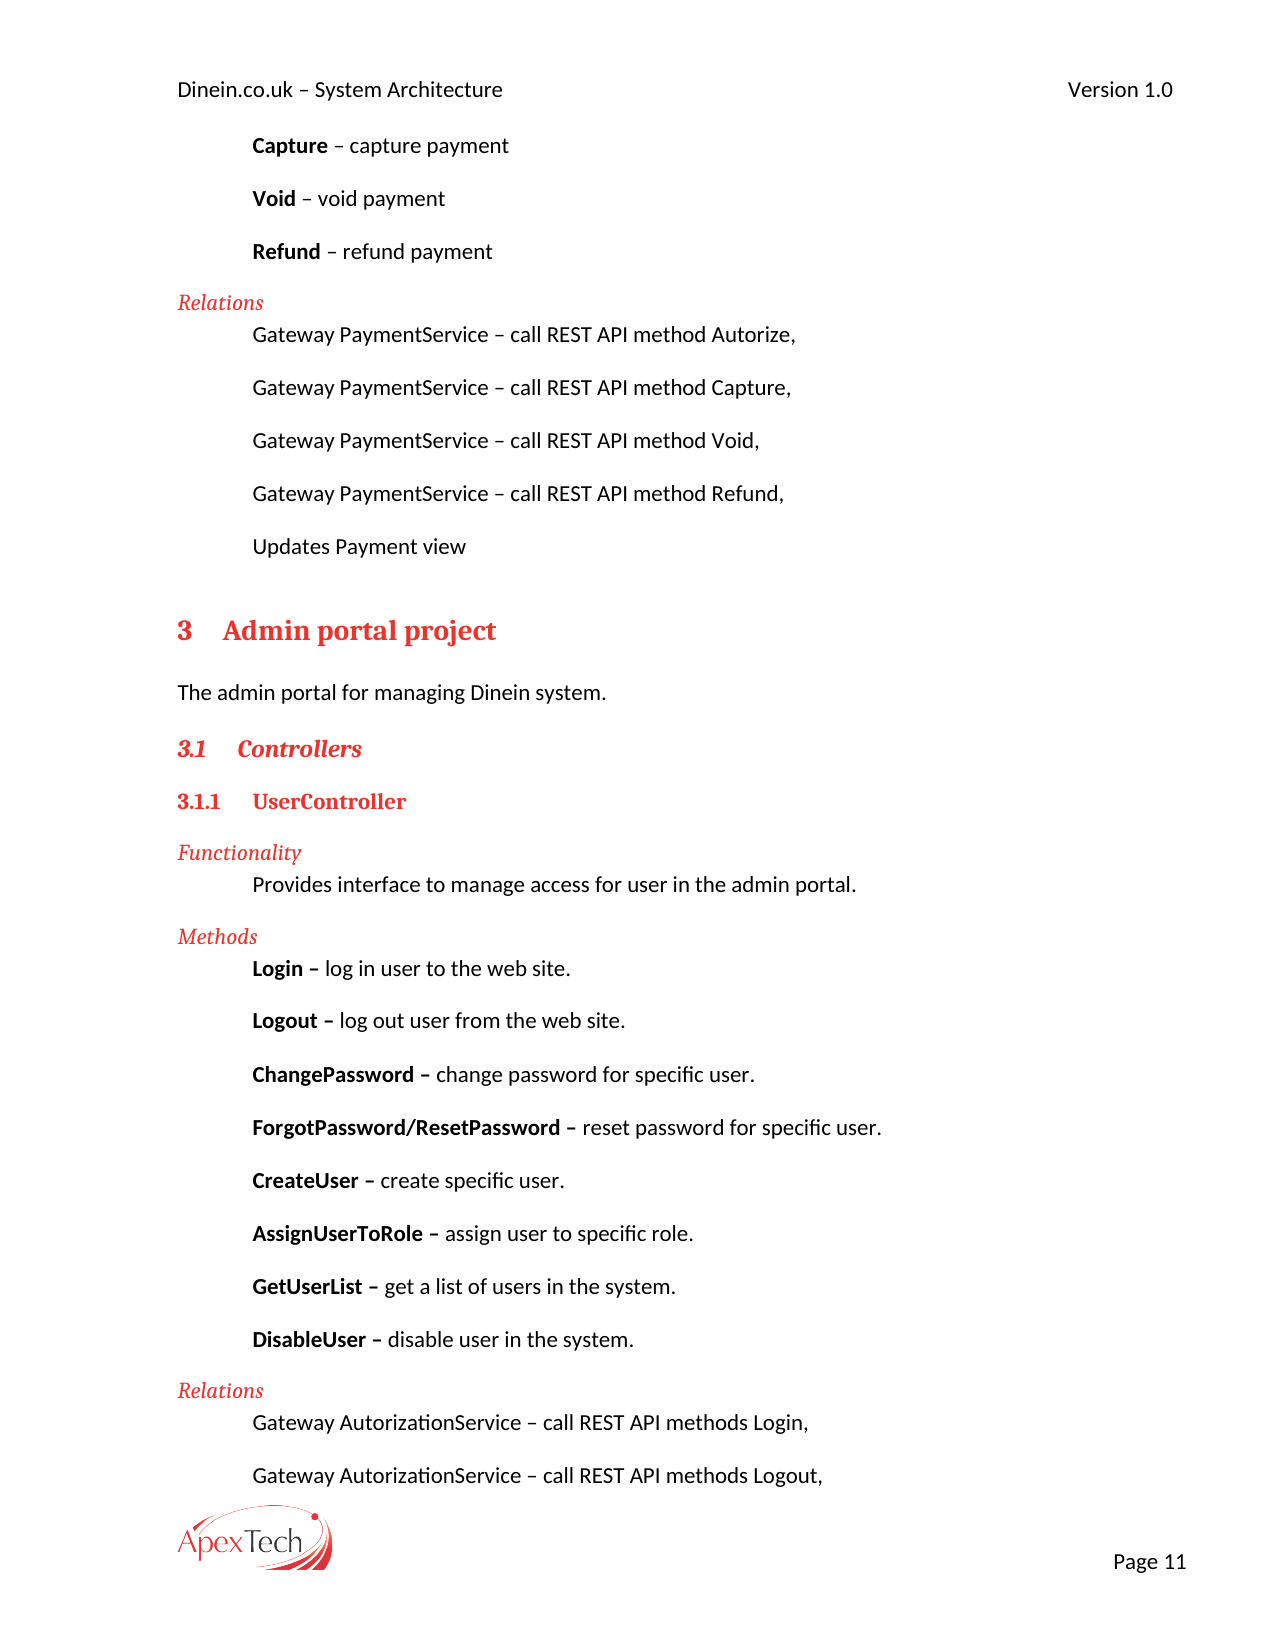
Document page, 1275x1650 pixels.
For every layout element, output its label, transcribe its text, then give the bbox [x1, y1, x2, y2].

text Logout – log out user from the web site. [252, 1007, 1186, 1035]
text CreateUser – create specific user. [252, 1166, 1186, 1194]
text Updates Payment view [177, 532, 1186, 560]
subtitle Admin portal project [177, 614, 1186, 648]
subtitle Relations [177, 1378, 1186, 1404]
text Gateway AutorizationService – call REST API methods Logout, [177, 1461, 1186, 1489]
text Gateway PaymentService – call REST API method Void, [177, 426, 1186, 454]
text AssignUserToRole – assign user to specific role. [252, 1219, 1186, 1247]
text Refund – refund payment [252, 237, 1186, 265]
text DisableUser – disable user in the system. [252, 1325, 1186, 1353]
subtitle Controllers [177, 735, 1186, 764]
subtitle Relations [177, 290, 1186, 316]
subtitle UserController [177, 789, 1186, 816]
text GetUserList – get a list of users in the system. [252, 1272, 1186, 1300]
text Void – void payment [252, 184, 1186, 212]
text Provides interface to manage access for user in the admin portal. [177, 870, 1186, 898]
text ForgotPassword/ResetPassword – reset password for specific user. [252, 1113, 1186, 1141]
text The admin portal for managing Dinein system. [177, 678, 1186, 706]
text Gateway PaymentService – call REST API method Autorize, [177, 320, 1186, 348]
text Capture – capture payment [252, 131, 1186, 159]
subtitle Functionality [177, 840, 1186, 867]
subtitle Methods [177, 923, 1186, 950]
text ChangePassword – change password for specific user. [252, 1060, 1186, 1088]
text Gateway PaymentService – call REST API method Refund, [177, 479, 1186, 507]
picture [177, 1505, 333, 1570]
text Gateway AutorizationService – call REST API methods Login, [177, 1408, 1186, 1436]
text Gateway PaymentService – call REST API method Capture, [177, 373, 1186, 401]
text Login – log in user to the web site. [252, 954, 1186, 982]
